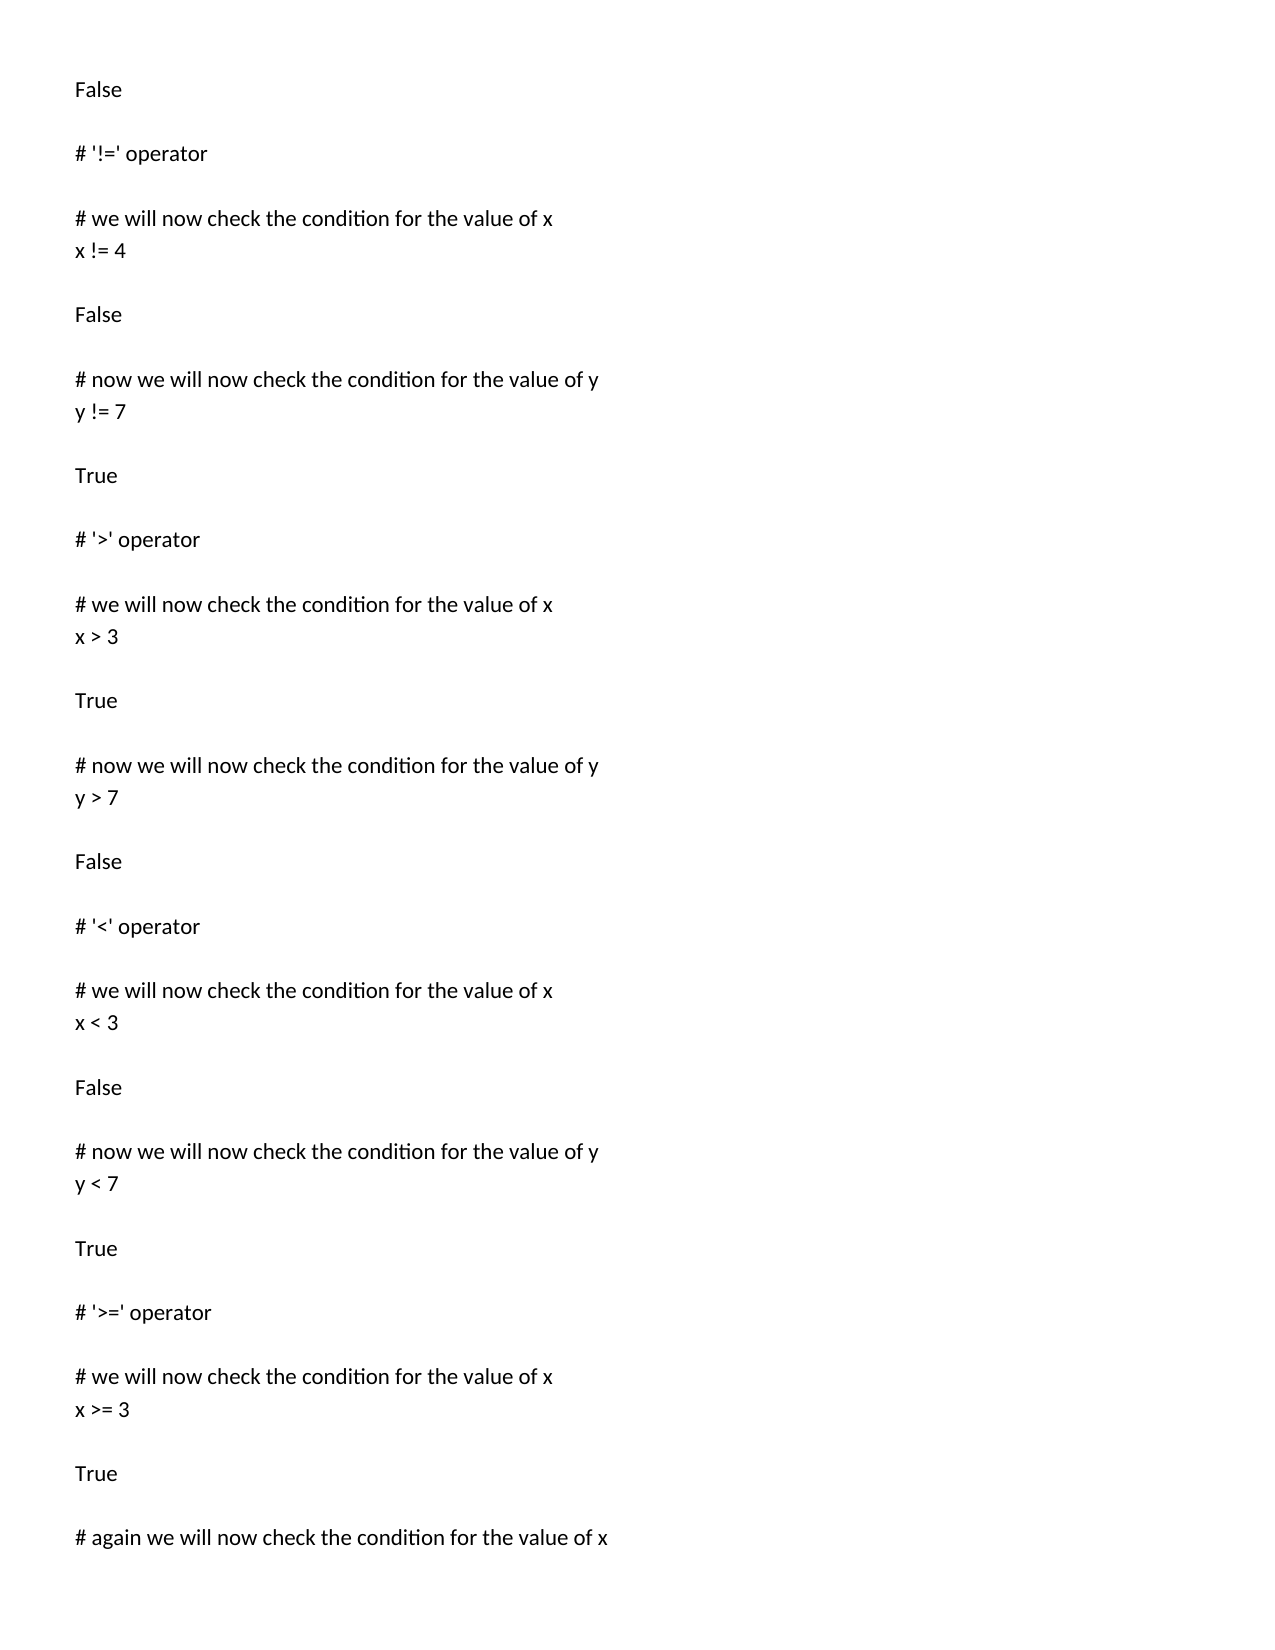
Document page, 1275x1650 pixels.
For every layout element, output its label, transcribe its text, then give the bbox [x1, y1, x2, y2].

text # we will now check the condition for the value of x [75, 976, 1200, 1004]
text False [75, 847, 1200, 876]
text y > 7 [75, 783, 1200, 811]
text # '<' operator [75, 912, 1200, 940]
text # we will now check the condition for the value of x [75, 590, 1200, 618]
text # now we will now check the condition for the value of y [75, 751, 1200, 779]
text # '>' operator [75, 526, 1200, 554]
text x > 3 [75, 622, 1200, 650]
text True [75, 461, 1200, 489]
text False [75, 300, 1200, 328]
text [75, 1137, 1200, 1165]
text # '!=' operator [75, 139, 1200, 167]
text y < 7 [75, 1169, 1200, 1197]
text True [75, 1459, 1200, 1487]
text x != 4 [75, 236, 1200, 264]
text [75, 365, 1200, 393]
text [75, 1523, 1200, 1551]
text # we will now check the condition for the value of x [75, 1362, 1200, 1391]
text x < 3 [75, 1008, 1200, 1036]
text x >= 3 [75, 1395, 1200, 1423]
text True [75, 1234, 1200, 1262]
text True [75, 687, 1200, 714]
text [75, 204, 1200, 232]
text False [75, 75, 1200, 103]
text False [75, 1073, 1200, 1101]
text # '>=' operator [75, 1298, 1200, 1326]
text y != 7 [75, 397, 1200, 425]
